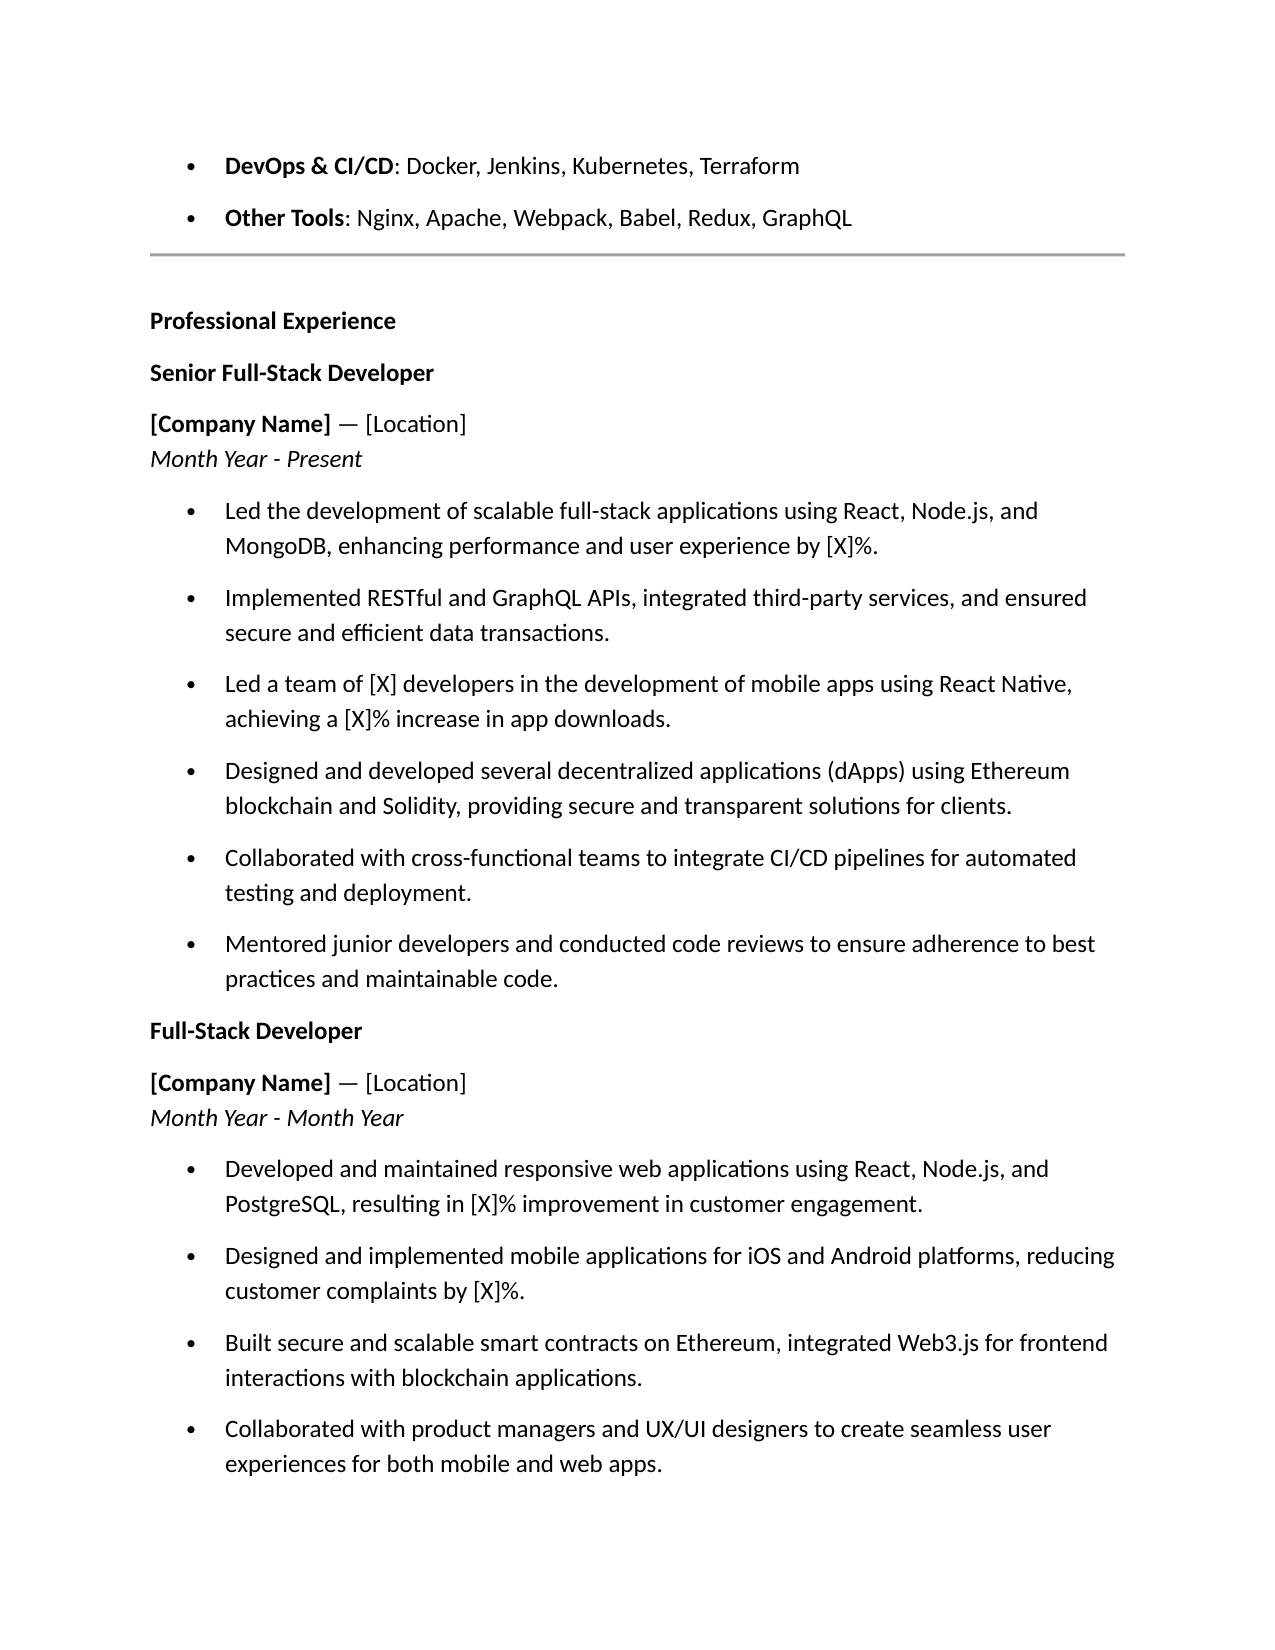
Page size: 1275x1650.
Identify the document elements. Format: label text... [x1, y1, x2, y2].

list DevOps & CI/CD: Docker, Jenkins, Kubernetes, Terraform [187, 150, 1125, 181]
text Full-Stack Developer [150, 1015, 1125, 1046]
text Professional Experience [150, 305, 1125, 336]
list Implemented RESTful and GraphQL APIs, integrated third-party services, and ensured secure and efficient data transactions. [187, 582, 1125, 647]
list Mentored junior developers and conducted code reviews to ensure adherence to best practices and maintainable code. [187, 928, 1125, 994]
list Developed and maintained responsive web applications using React, Node.js, and PostgreSQL, resulting in [X]% improvement in customer engagement. [187, 1153, 1125, 1219]
list Other Tools: Nginx, Apache, Webpack, Babel, Redux, GraphQL [187, 202, 1125, 232]
list Led a team of [X] developers in the development of mobile apps using React Native, achieving a [X]% increase in app downloads. [187, 668, 1125, 734]
text [Company Name] — [Location] Month Year - Present [150, 408, 1125, 474]
list Designed and implemented mobile applications for iOS and Android platforms, reducing customer complaints by [X]%. [187, 1240, 1125, 1306]
list Designed and developed several decentralized applications (dApps) using Ethereum blockchain and Solidity, providing secure and transparent solutions for clients. [187, 755, 1125, 821]
list Built secure and scalable smart contracts on Ethereum, integrated Web3.js for frontend interactions with blockchain applications. [187, 1327, 1125, 1392]
list Collaborated with product managers and UX/UI designers to create seamless user experiences for both mobile and web apps. [187, 1413, 1125, 1479]
text [Company Name] — [Location] Month Year - Month Year [150, 1067, 1125, 1132]
list Collaborated with cross-functional teams to integrate CI/CD pipelines for automated testing and deployment. [187, 842, 1125, 907]
text Senior Full-Stack Developer [150, 357, 1125, 387]
list Led the development of scalable full-stack applications using React, Node.js, and MongoDB, enhancing performance and user experience by [X]%. [187, 495, 1125, 561]
